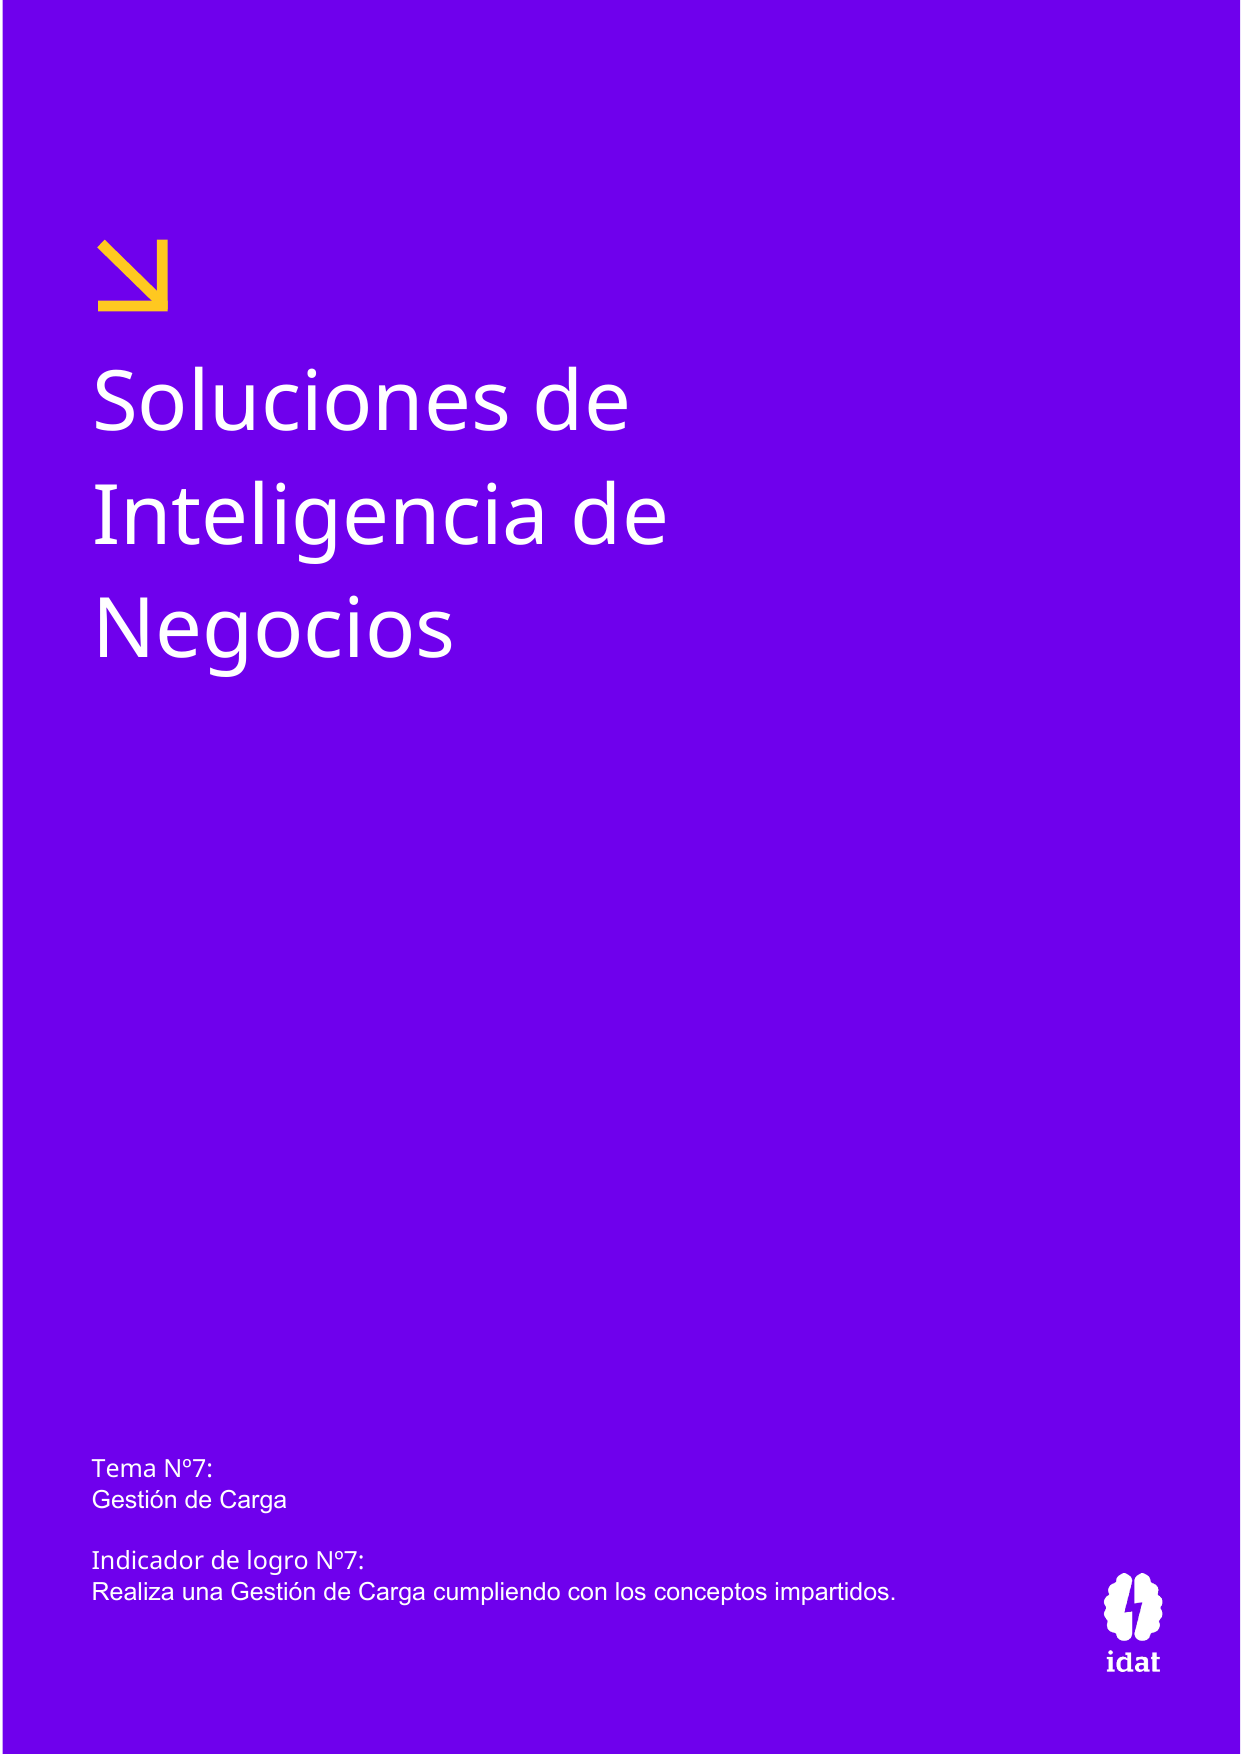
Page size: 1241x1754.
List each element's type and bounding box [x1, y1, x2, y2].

picture [1103, 1573, 1163, 1672]
